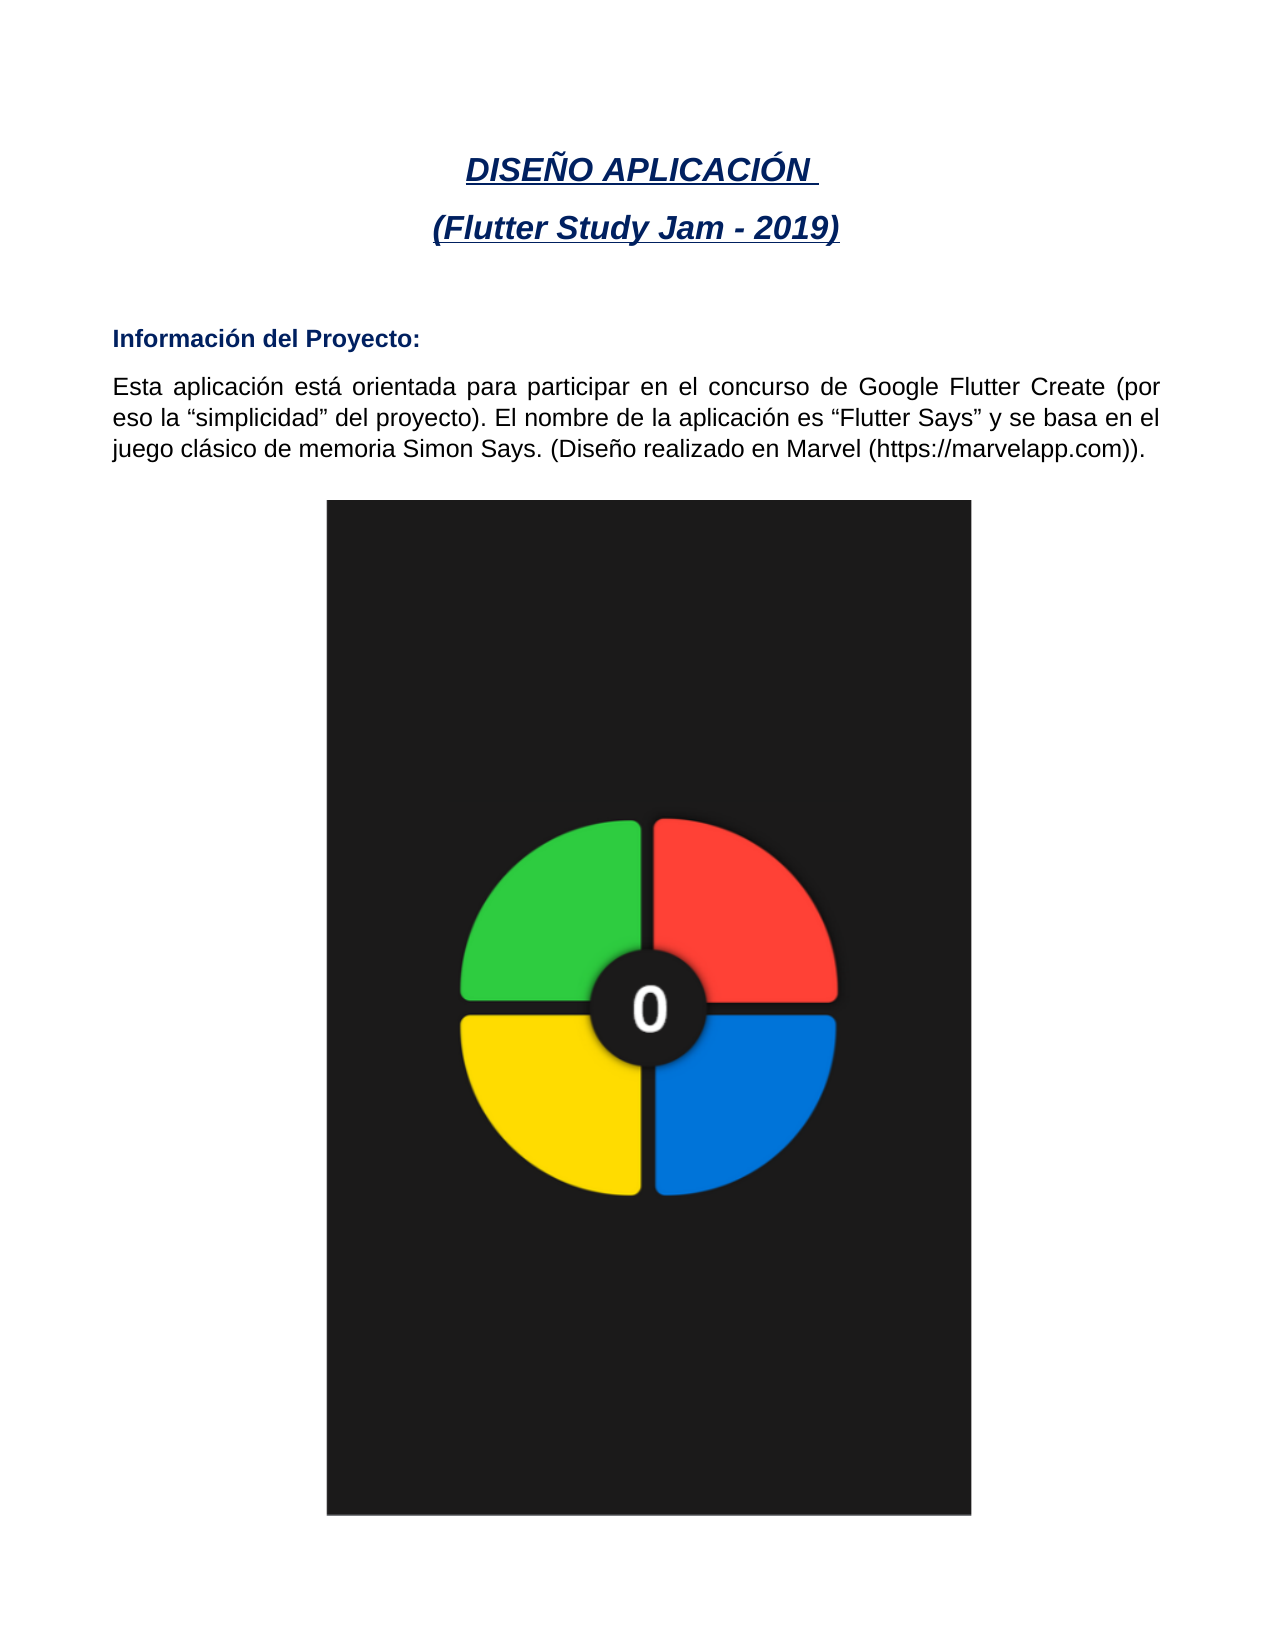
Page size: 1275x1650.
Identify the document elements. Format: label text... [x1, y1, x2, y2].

text (Flutter Study Jam - 2019) [112, 208, 1162, 247]
text Esta aplicación está orientada para participar en el concurso de Google Flutter Create (por eso la “simplicidad” del proyecto). El nombre de la aplicación es “Flutter Says” y se basa en el juego clásico de memoria Simon Says. (Diseño realizado en Marvel (https://marvelapp.com)). [112, 372, 1162, 463]
text Información del Proyecto: [112, 324, 1162, 353]
picture [326, 500, 972, 1516]
text DISEÑO APLICACIÓN [112, 150, 1162, 188]
